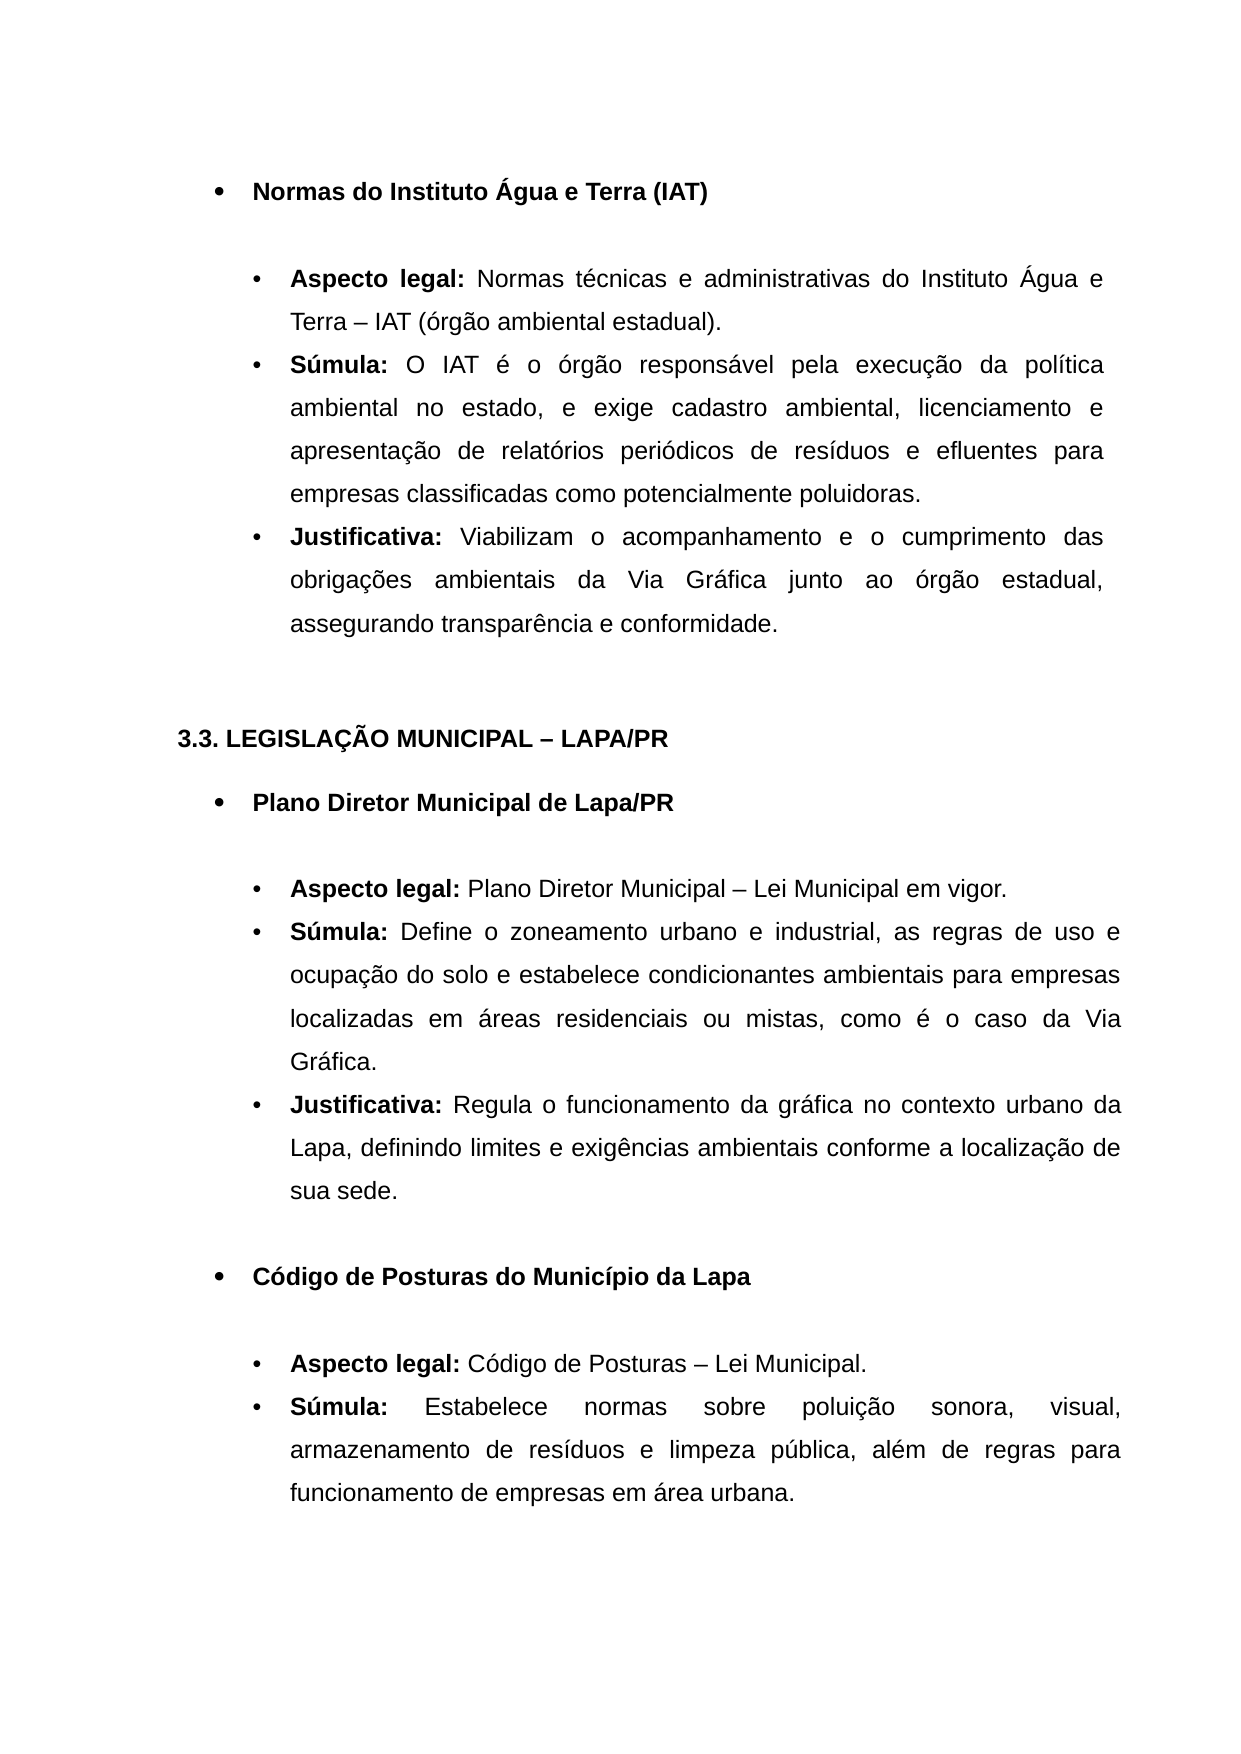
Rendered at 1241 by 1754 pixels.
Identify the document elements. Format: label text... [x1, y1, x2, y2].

list Aspecto legal: Plano Diretor Municipal – Lei Municipal em vigor. [252, 874, 1122, 903]
list Aspecto legal: Normas técnicas e administrativas do Instituto Água e Terra – IAT (órgão ambiental estadual). [252, 263, 1105, 335]
list Plano Diretor Municipal de Lapa/PR [215, 788, 1122, 817]
subtitle LEGISLAÇÃO MUNICIPAL – LAPA/PR [177, 723, 1105, 752]
list Código de Posturas do Município da Lapa [215, 1262, 1122, 1291]
list Aspecto legal: Código de Posturas – Lei Municipal. [252, 1349, 1122, 1377]
list Súmula: Define o zoneamento urbano e industrial, as regras de uso e ocupação do solo e estabelece condicionantes ambientais para empresas localizadas em áreas residenciais ou mistas, como é o caso da Via Gráfica. [252, 917, 1122, 1075]
list Justificativa: Regula o funcionamento da gráfica no contexto urbano da Lapa, definindo limites e exigências ambientais conforme a localização de sua sede. [252, 1090, 1122, 1205]
list Normas do Instituto Água e Terra (IAT) [215, 177, 1105, 206]
list Súmula: Estabelece normas sobre poluição sonora, visual, armazenamento de resíduos e limpeza pública, além de regras para funcionamento de empresas em área urbana. [252, 1392, 1122, 1507]
list Súmula: O IAT é o órgão responsável pela execução da política ambiental no estado, e exige cadastro ambiental, licenciamento e apresentação de relatórios periódicos de resíduos e efluentes para empresas classificadas como potencialmente poluidoras. [252, 350, 1105, 508]
list Justificativa: Viabilizam o acompanhamento e o cumprimento das obrigações ambientais da Via Gráfica junto ao órgão estadual, assegurando transparência e conformidade. [252, 522, 1105, 637]
